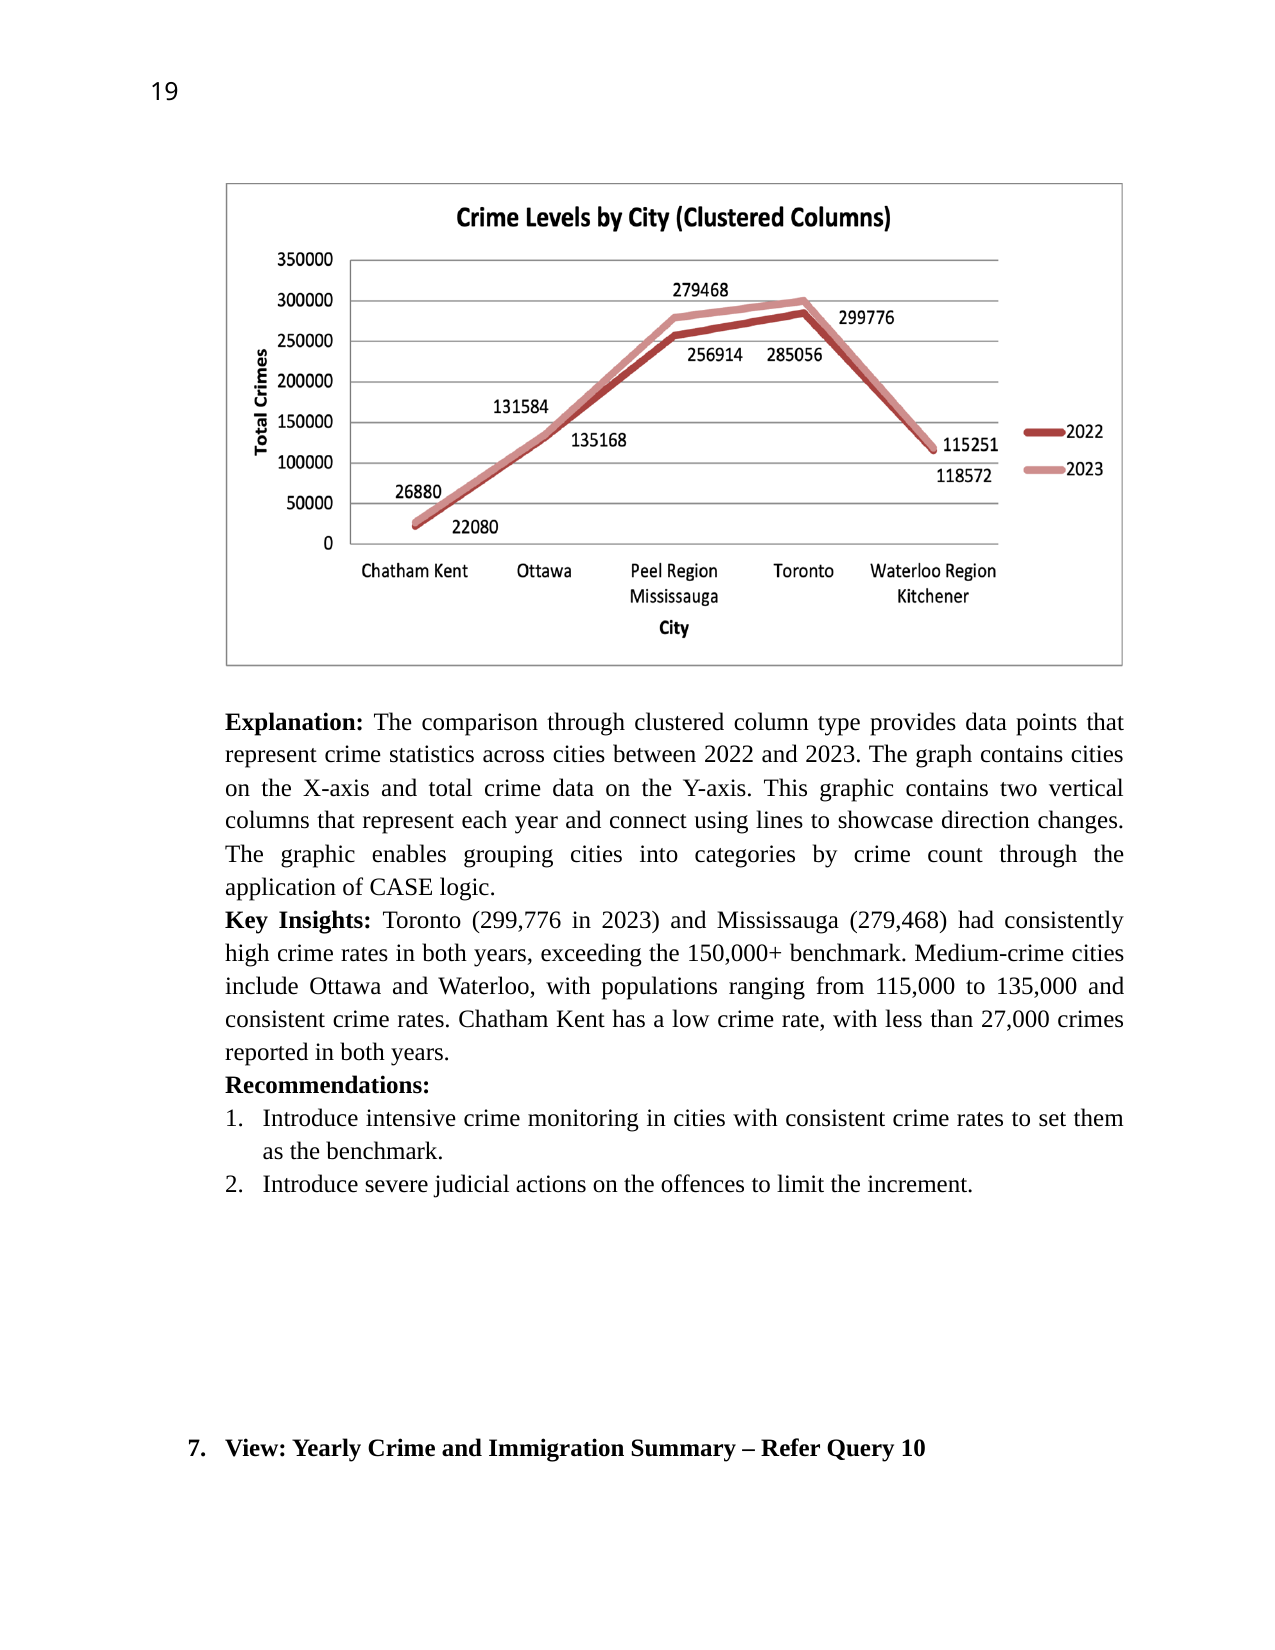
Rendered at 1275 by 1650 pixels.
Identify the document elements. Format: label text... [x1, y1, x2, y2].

list View: Yearly Crime and Immigration Summary – Refer Query 10 [187, 1433, 1125, 1462]
list Recommendations: [225, 1070, 1125, 1098]
list Introduce intensive crime monitoring in cities with consistent crime rates to set them as the benchmark. [225, 1103, 1125, 1164]
list Introduce severe judicial actions on the offences to limit the increment. [225, 1169, 1125, 1198]
list Key Insights: Toronto (299,776 in 2023) and Mississauga (279,468) had consistently high crime rates in both years, exceeding the 150,000+ benchmark. Medium-crime cities include Ottawa and Waterloo, with populations ranging from 115,000 to 135,000 and consistent crime rates. Chatham Kent has a low crime rate, with less than 27,000 crimes reported in both years. [225, 905, 1125, 1066]
picture [225, 183, 1125, 669]
list Explanation: The comparison through clustered column type provides data points that represent crime statistics across cities between 2022 and 2023. The graph contains cities on the X-axis and total crime data on the Y-axis. This graphic contains two vertical columns that represent each year and connect using lines to showcase direction changes. The graphic enables grouping cities into categories by crime count through the application of CASE logic. [225, 707, 1125, 900]
